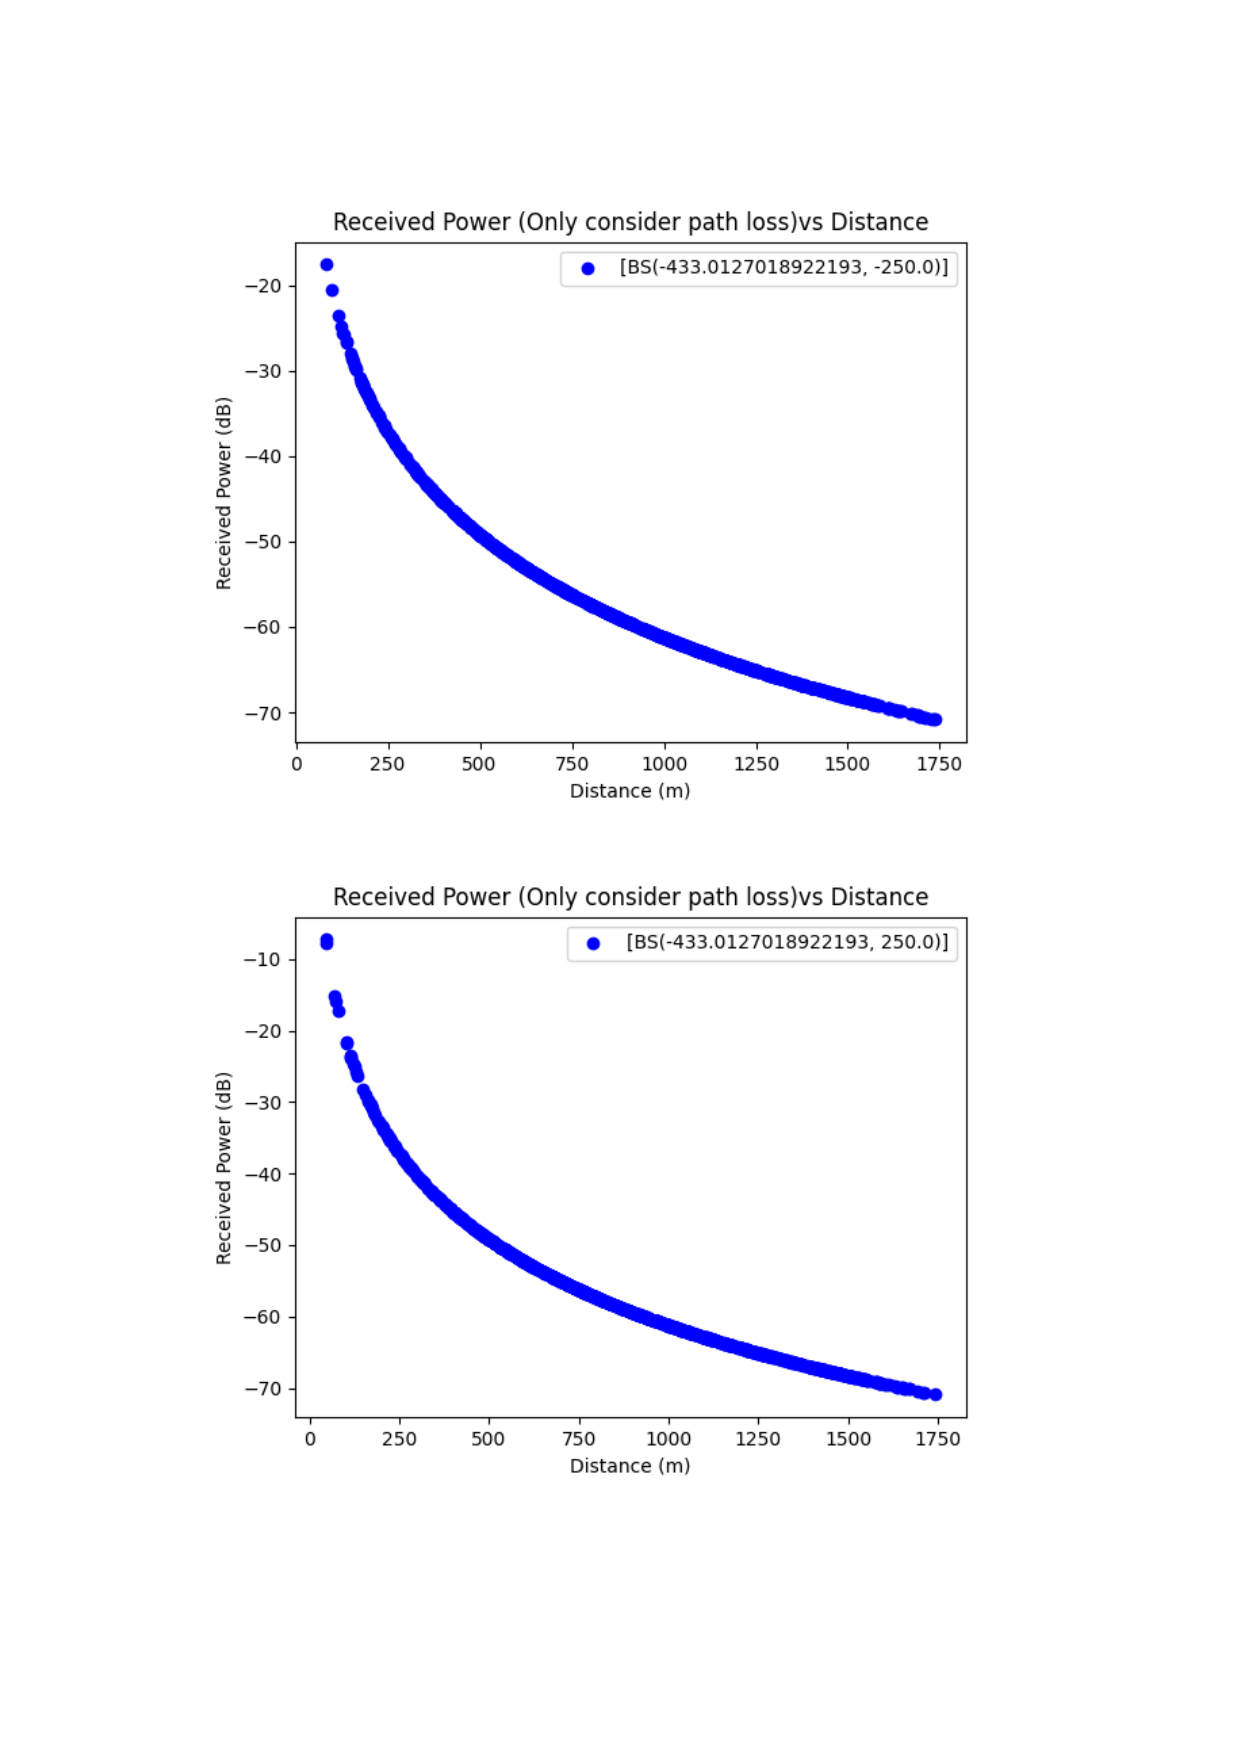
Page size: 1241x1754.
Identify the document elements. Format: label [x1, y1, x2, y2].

picture [187, 164, 1053, 814]
picture [187, 839, 1053, 1489]
